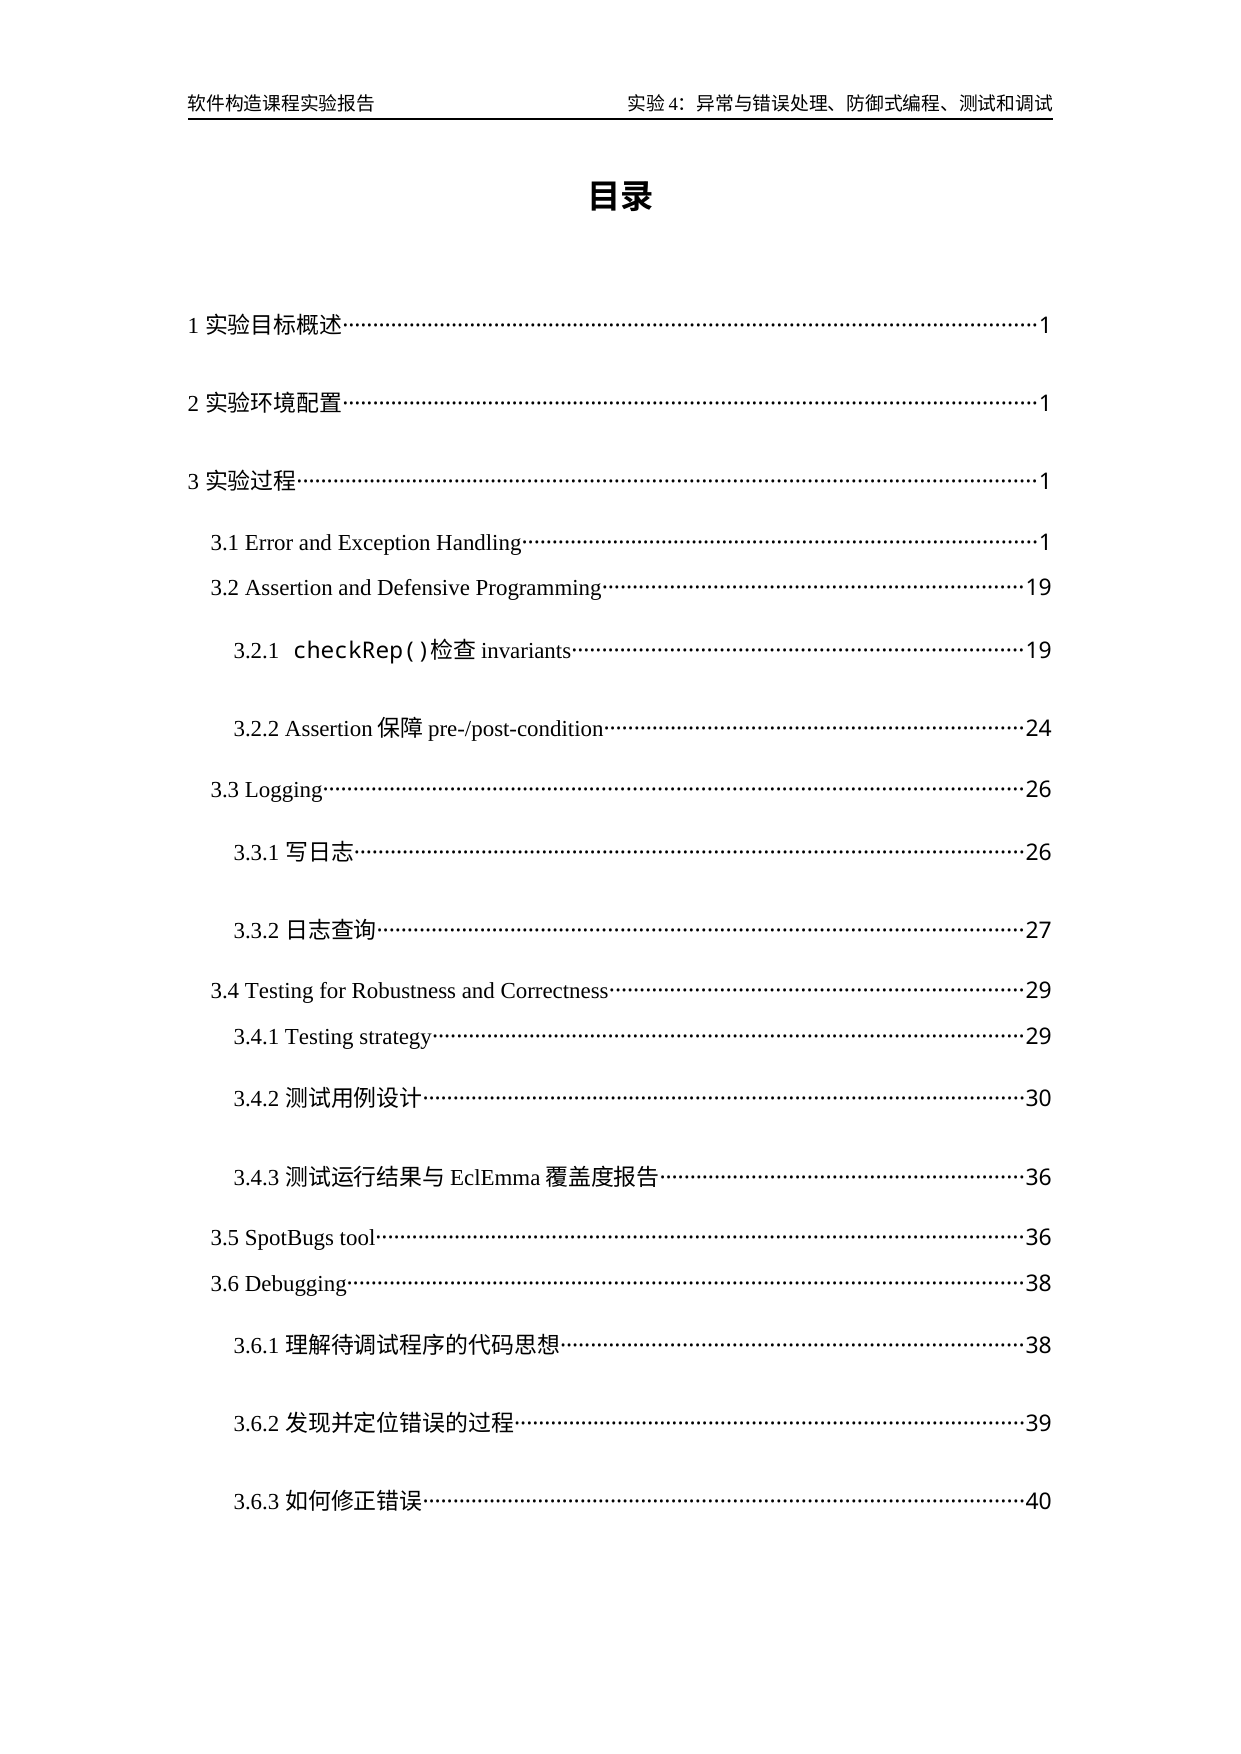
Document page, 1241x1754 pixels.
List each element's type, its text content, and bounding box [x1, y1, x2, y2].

text 目录 [187, 161, 1053, 226]
